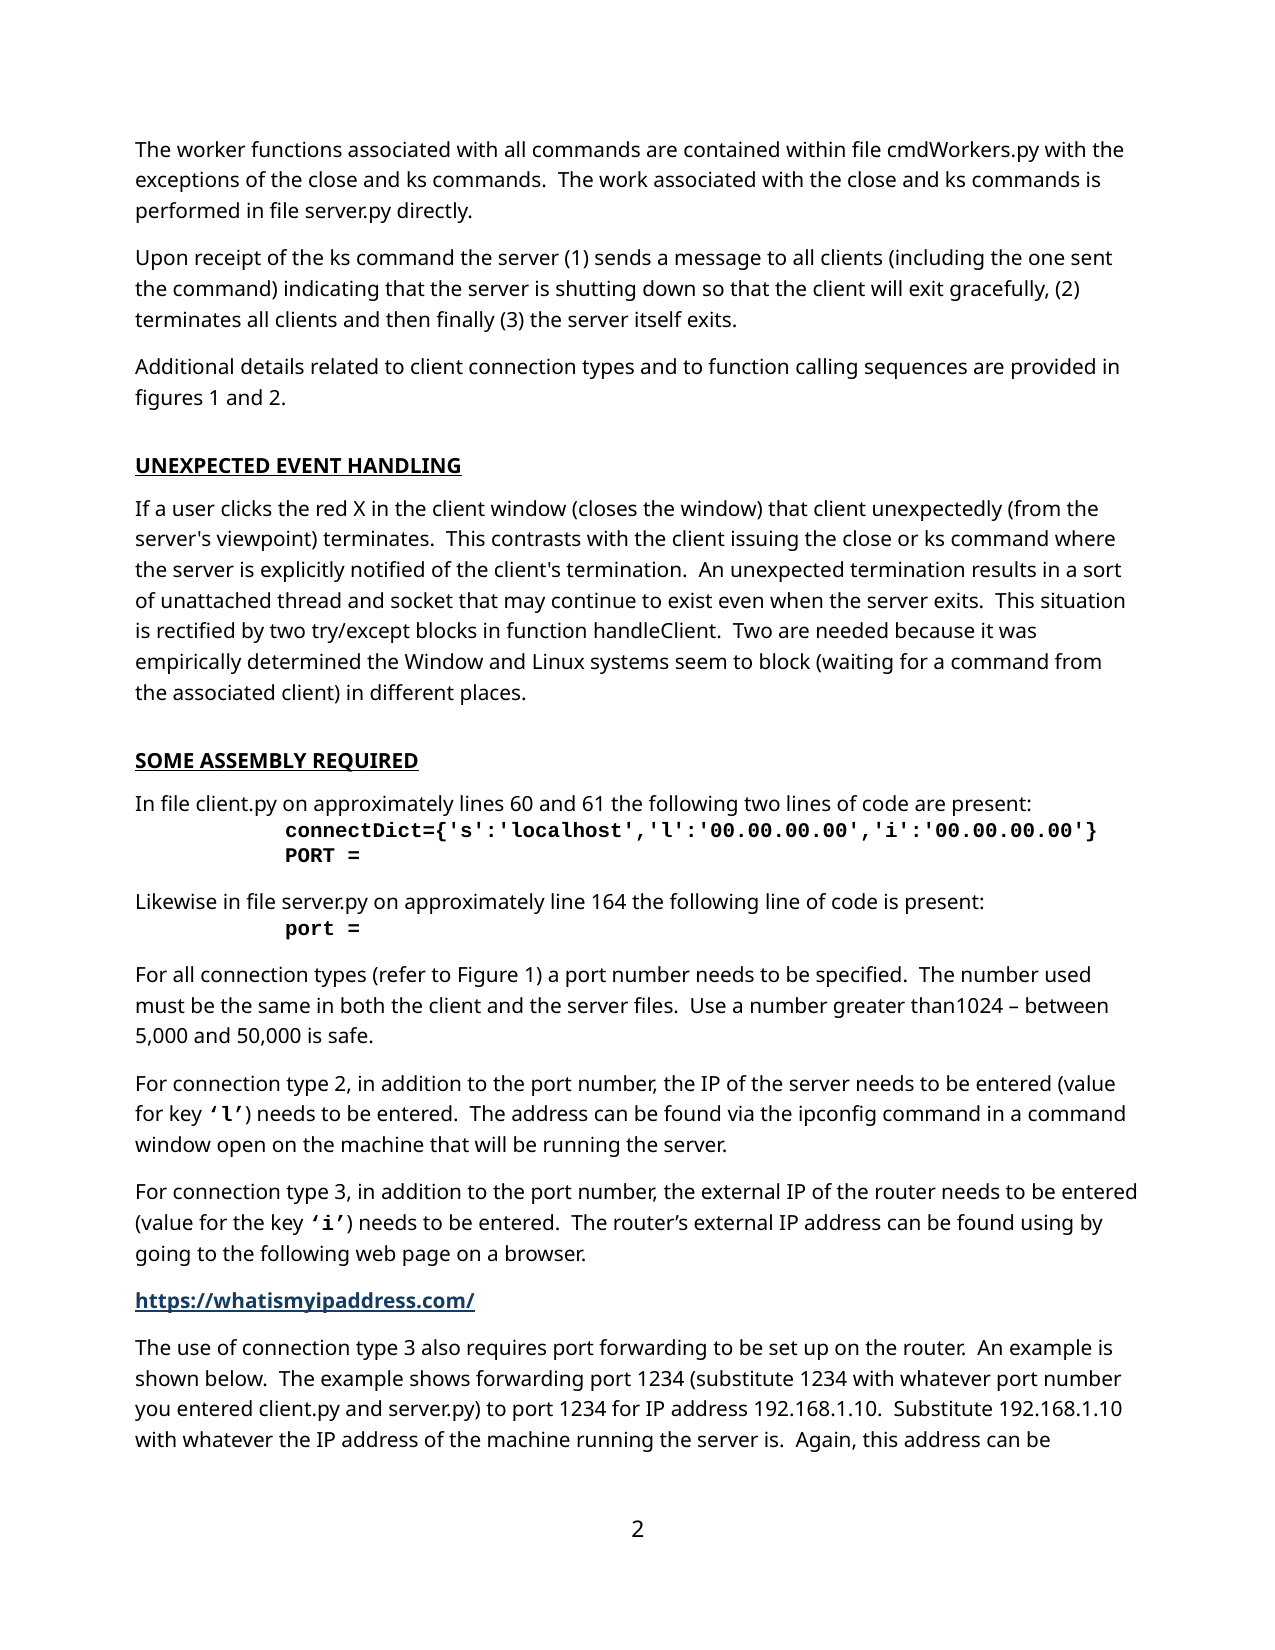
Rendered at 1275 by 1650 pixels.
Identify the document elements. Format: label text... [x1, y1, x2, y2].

text If a user clicks the red X in the client window (closes the window) that client unexpectedly (from the server's viewpoint) terminates. This contrasts with the client issuing the close or ks command where the server is explicitly notified of the client's termination. An unexpected termination results in a sort of unattached thread and socket that may continue to exist even when the server exits. This situation is rectified by two try/except blocks in function handleClient. Two are needed because it was empirically determined the Window and Linux systems seem to block (waiting for a command from the associated client) in different places. [135, 494, 1140, 706]
text Upon receipt of the ks command the server (1) sends a message to all clients (including the one sent the command) indicating that the server is shutting down so that the client will exit gracefully, (2) terminates all clients and then finally (3) the server itself exits. [135, 243, 1140, 333]
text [135, 1333, 1140, 1453]
text Likewise in file server.py on approximately line 164 the following line of code is present: [135, 887, 1140, 916]
text UNEXPECTED EVENT HANDLING [135, 451, 1140, 479]
text https://whatismyipaddress.com/ [135, 1286, 1140, 1314]
text Additional details related to client connection types and to function calling sequences are provided in figures 1 and 2. [135, 352, 1140, 411]
text For connection type 2, in addition to the port number, the IP of the server needs to be entered (value for key ‘l’) needs to be entered. The address can be found via the ipconfig command in a command window open on the machine that will be running the server. [135, 1069, 1140, 1158]
text In file client.py on approximately lines 60 and 61 the following two lines of code are present: [135, 789, 1140, 817]
text For all connection types (refer to Figure 1) a port number needs to be specified. The number used must be the same in both the client and the server files. Use a number greater than1024 – between 5,000 and 50,000 is safe. [135, 960, 1140, 1050]
text PORT = [285, 845, 1140, 869]
text SOME ASSEMBLY REQUIRED [135, 746, 1140, 774]
text For connection type 3, in addition to the port number, the external IP of the router needs to be entered (value for the key ‘i’) needs to be entered. The router’s external IP address can be found using by going to the following web page on a browser. [135, 1177, 1140, 1267]
text connectDict={'s':'localhost','l':'00.00.00.00','i':'00.00.00.00'} [285, 819, 1140, 843]
text port = [285, 918, 1140, 942]
